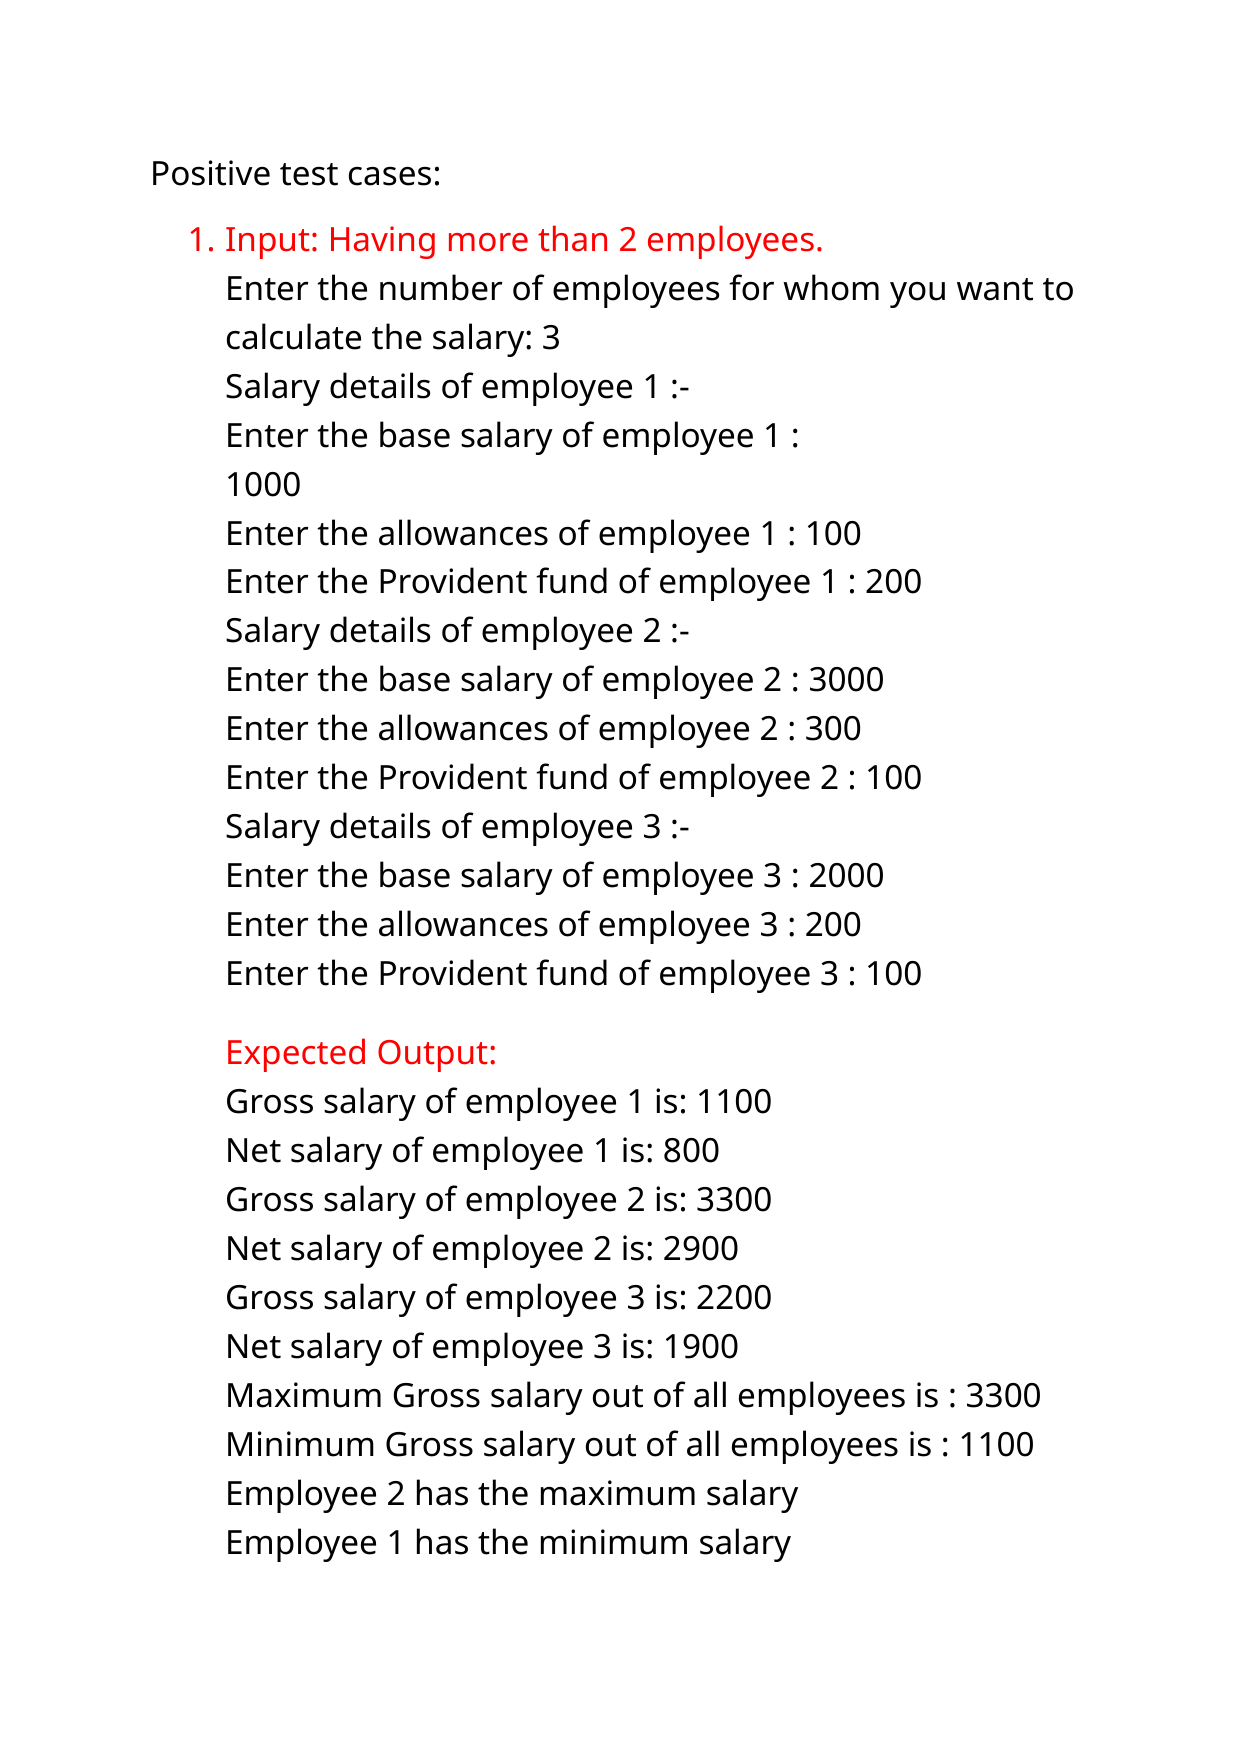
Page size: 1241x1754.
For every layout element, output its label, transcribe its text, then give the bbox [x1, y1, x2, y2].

list 1000 [225, 460, 1090, 506]
list Enter the allowances of employee 2 : 300 [225, 705, 1090, 751]
list Employee 2 has the maximum salary [225, 1470, 1090, 1515]
list Enter the base salary of employee 1 : [225, 411, 1090, 457]
list Expected Output: [225, 1029, 1090, 1074]
list Salary details of employee 2 :- [225, 607, 1090, 653]
list Enter the Provident fund of employee 3 : 100 [225, 950, 1090, 995]
list Gross salary of employee 1 is: 1100 [225, 1078, 1090, 1123]
list Net salary of employee 3 is: 1900 [225, 1323, 1090, 1368]
list Gross salary of employee 3 is: 2200 [225, 1274, 1090, 1319]
list Enter the base salary of employee 3 : 2000 [225, 852, 1090, 897]
list Gross salary of employee 2 is: 3300 [225, 1176, 1090, 1221]
list Net salary of employee 2 is: 2900 [225, 1225, 1090, 1270]
list Enter the Provident fund of employee 1 : 200 [225, 558, 1090, 604]
list Minimum Gross salary out of all employees is : 1100 [225, 1421, 1090, 1466]
list Enter the Provident fund of employee 2 : 100 [225, 754, 1090, 799]
list Salary details of employee 3 :- [225, 803, 1090, 848]
list Enter the base salary of employee 2 : 3000 [225, 656, 1090, 702]
list Input: Having more than 2 employees. [187, 216, 1090, 261]
list Maximum Gross salary out of all employees is : 3300 [225, 1372, 1090, 1417]
list Enter the number of employees for whom you want to calculate the salary: 3 [225, 264, 1090, 359]
list Employee 1 has the minimum salary [225, 1519, 1090, 1564]
text Positive test cases: [150, 150, 1090, 195]
list Enter the allowances of employee 1 : 100 [225, 509, 1090, 555]
list Salary details of employee 1 :- [225, 362, 1090, 408]
list Net salary of employee 1 is: 800 [225, 1127, 1090, 1172]
list Enter the allowances of employee 3 : 200 [225, 901, 1090, 946]
